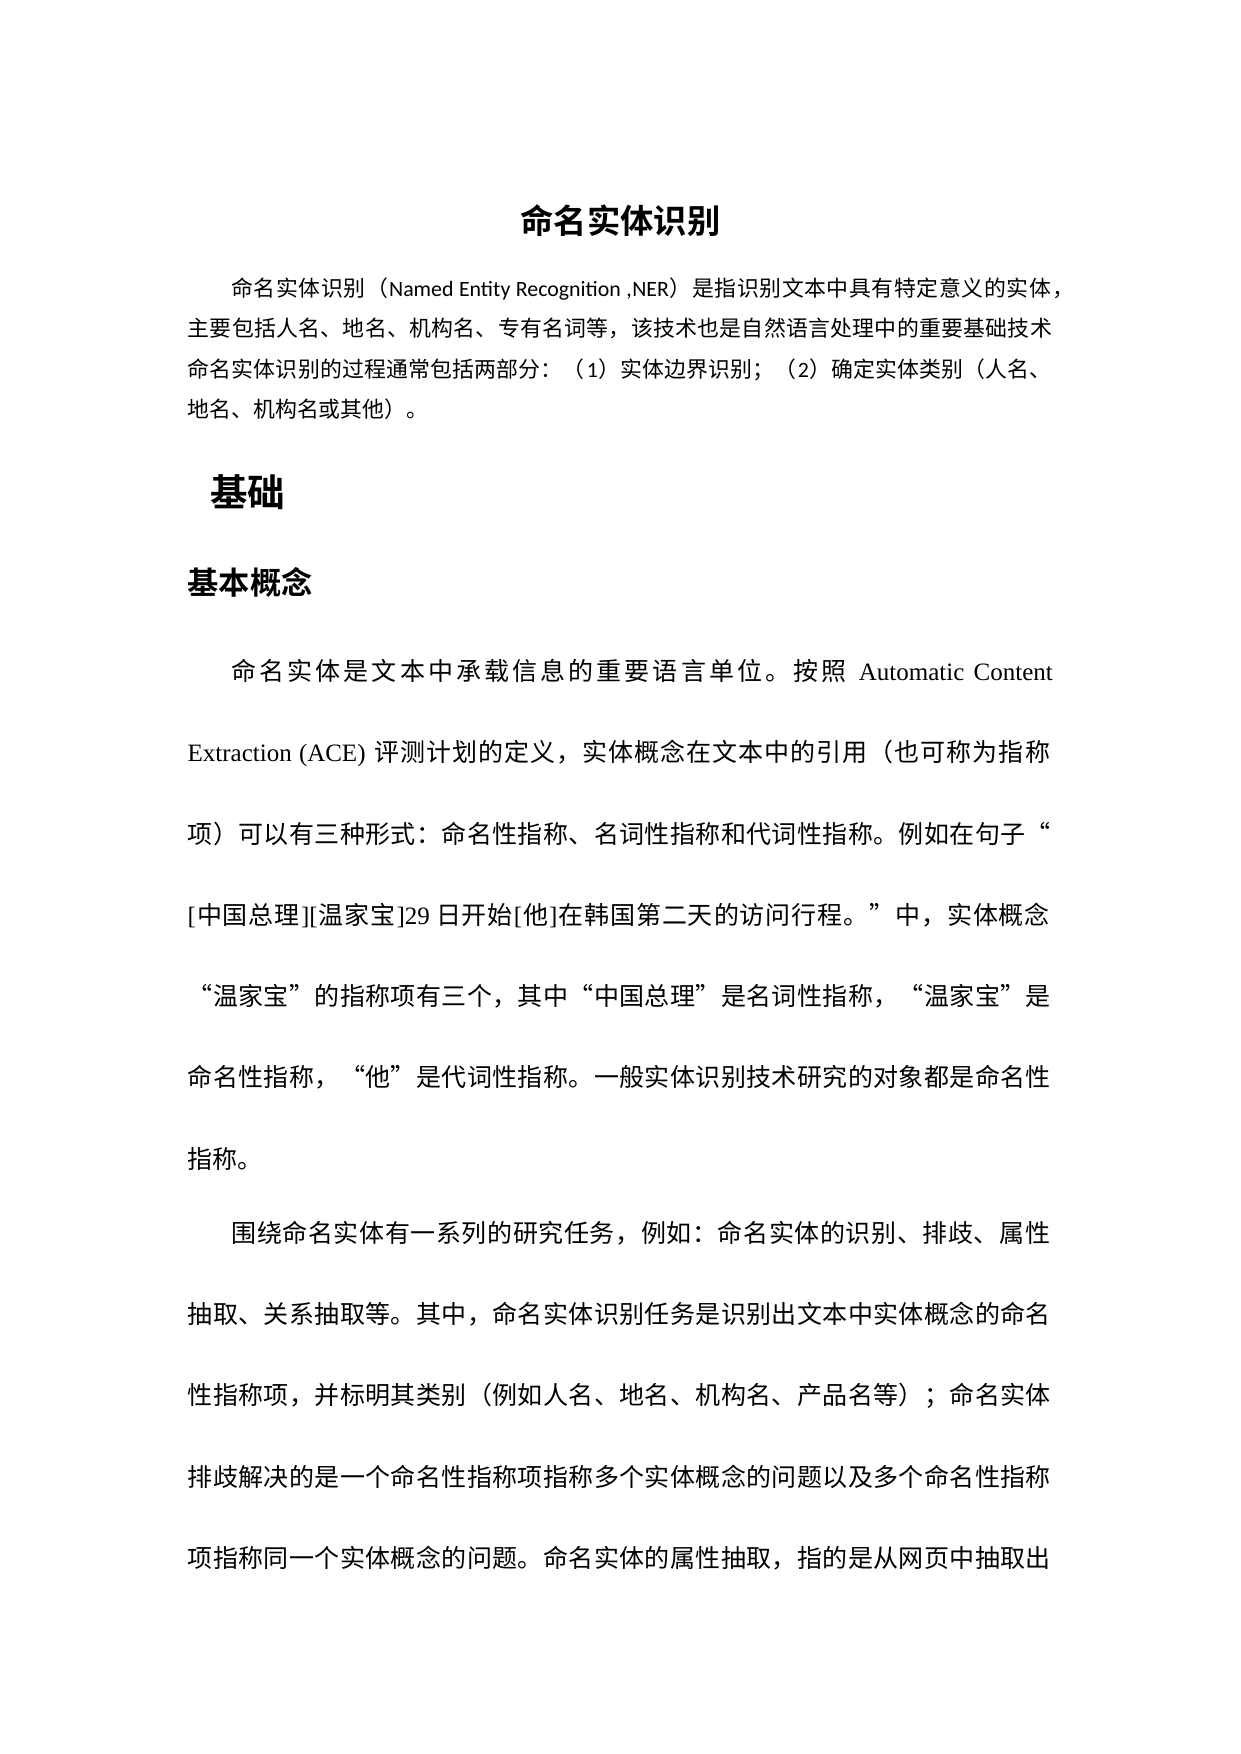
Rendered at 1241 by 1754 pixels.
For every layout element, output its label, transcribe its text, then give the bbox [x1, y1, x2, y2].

title 命名实体识别 [187, 187, 1053, 252]
subtitle 基本概念 [187, 548, 1053, 613]
subtitle 基础 [210, 457, 1053, 522]
text 命名实体识别（Named Entity Recognition ,NER）是指识别文本中具有特定意义的实体，主要包括人名、地名、机构名、专有名词等，该技术也是自然语言处理中的重要基础技术。命名实体识别的过程通常包括两部分：（1）实体边界识别；（2）确定实体类别（人名、地名、机构名或其他）。 [187, 270, 1053, 424]
text 命名实体是文本中承载信息的重要语言单位。按照 Automatic Content Extraction (ACE) 评测计划的定义，实体概念在文本中的引用（也可称为指称项）可以有三种形式：命名性指称、名词性指称和代词性指称。例如在句子“ [中国总理][温家宝]29日开始[他]在韩国第二天的访问行程。”中，实体概念“温家宝”的指称项有三个，其中“中国总理”是名词性指称，“温家宝”是命名性指称，“他”是代词性指称。一般实体识别技术研究的对象都是命名性指称。 [187, 637, 1053, 1190]
